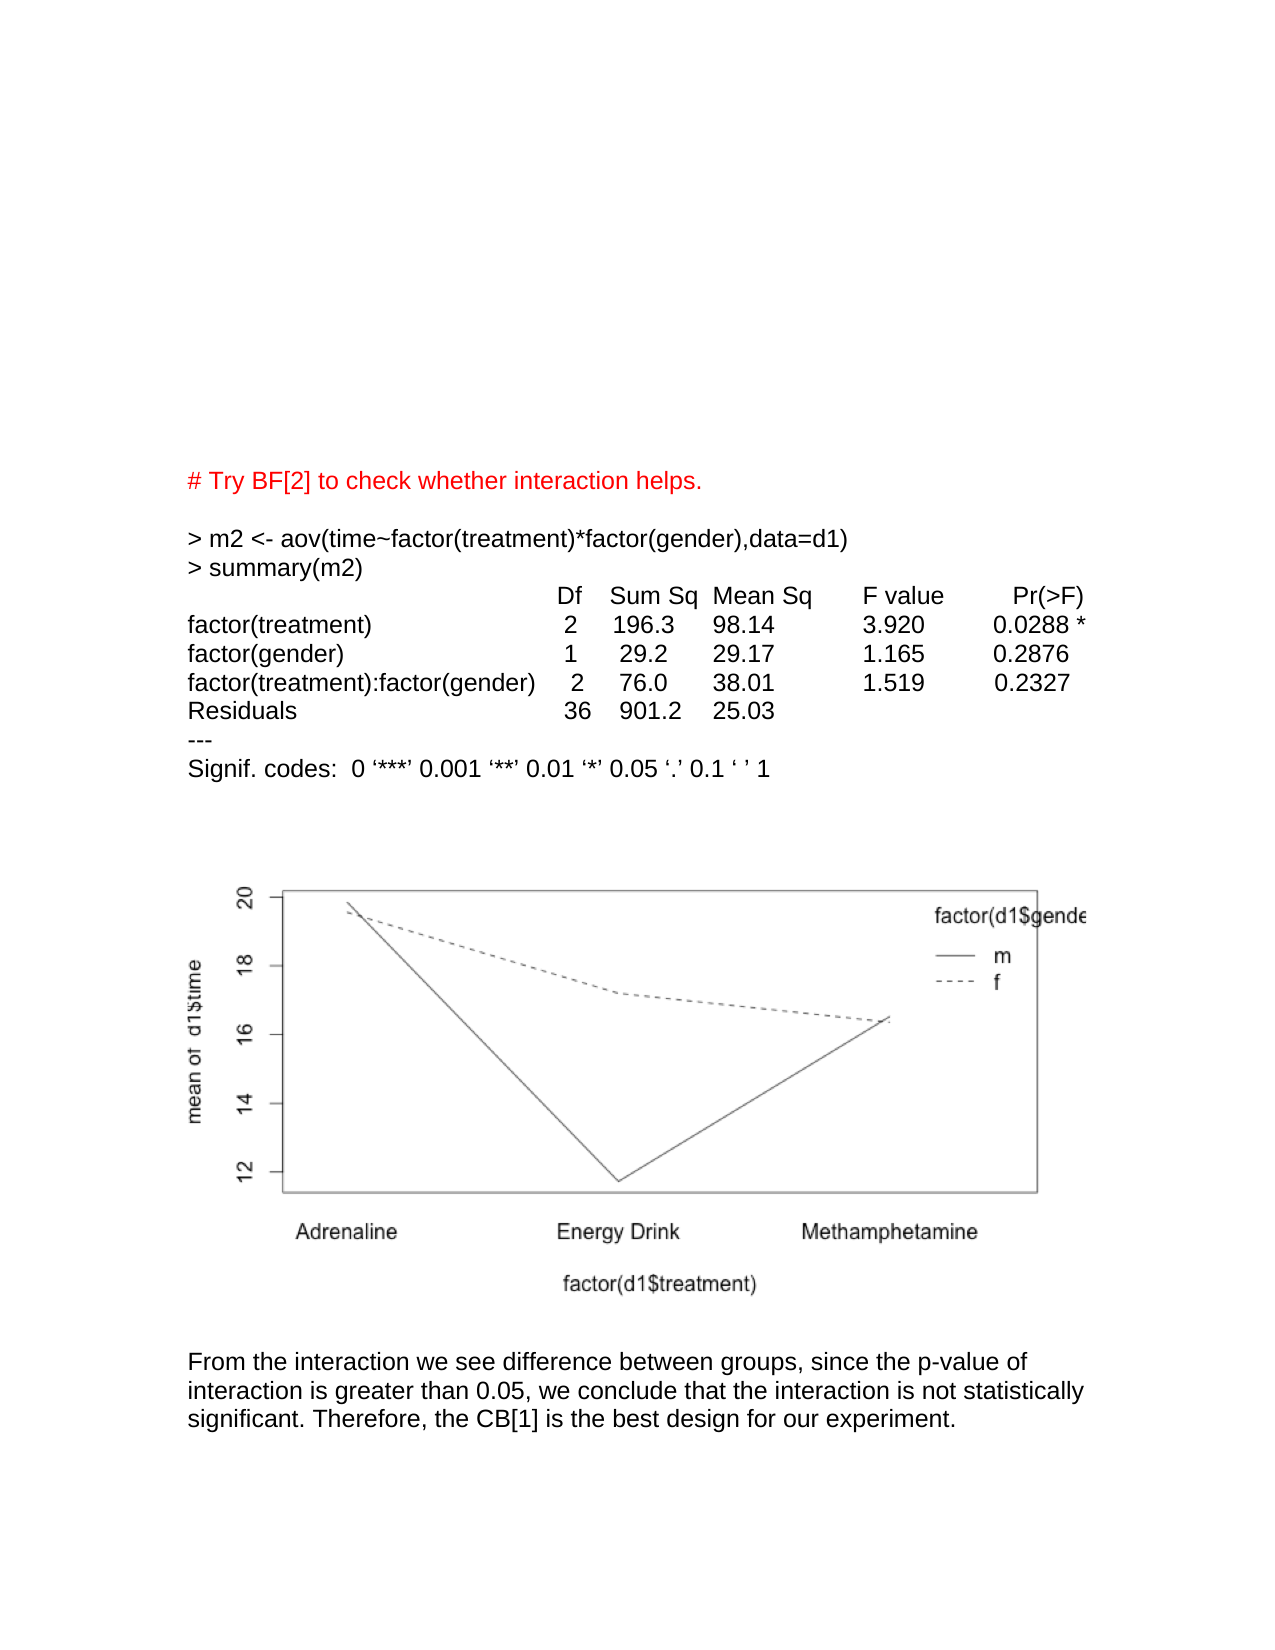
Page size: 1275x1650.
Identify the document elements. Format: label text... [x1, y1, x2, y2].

text Df Sum Sq Mean Sq F value Pr(>F) [187, 581, 1087, 610]
text --- [187, 725, 1087, 754]
text # Try BF[2] to check whether interaction helps. [187, 466, 1087, 495]
text factor(treatment) 2 196.3 98.14 3.920 0.0288 * [187, 610, 1087, 639]
text From the interaction we see difference between groups, since the p-value of interaction is greater than 0.05, we conclude that the interaction is not statistically significant. Therefore, the CB[1] is the best design for our experiment. [187, 1347, 1087, 1433]
text Signif. codes: 0 ‘***’ 0.001 ‘**’ 0.01 ‘*’ 0.05 ‘.’ 0.1 ‘ ’ 1 [187, 754, 1087, 782]
text Residuals 36 901.2 25.03 [187, 696, 1087, 725]
text factor(treatment):factor(gender) 2 76.0 38.01 1.519 0.2327 [187, 667, 1087, 696]
text > summary(m2) [187, 552, 1087, 581]
text > m2 <- aov(time~factor(treatment)*factor(gender),data=d1) [187, 524, 1087, 552]
text factor(gender) 1 29.2 29.17 1.165 0.2876 [187, 639, 1087, 667]
picture [187, 811, 1087, 1319]
